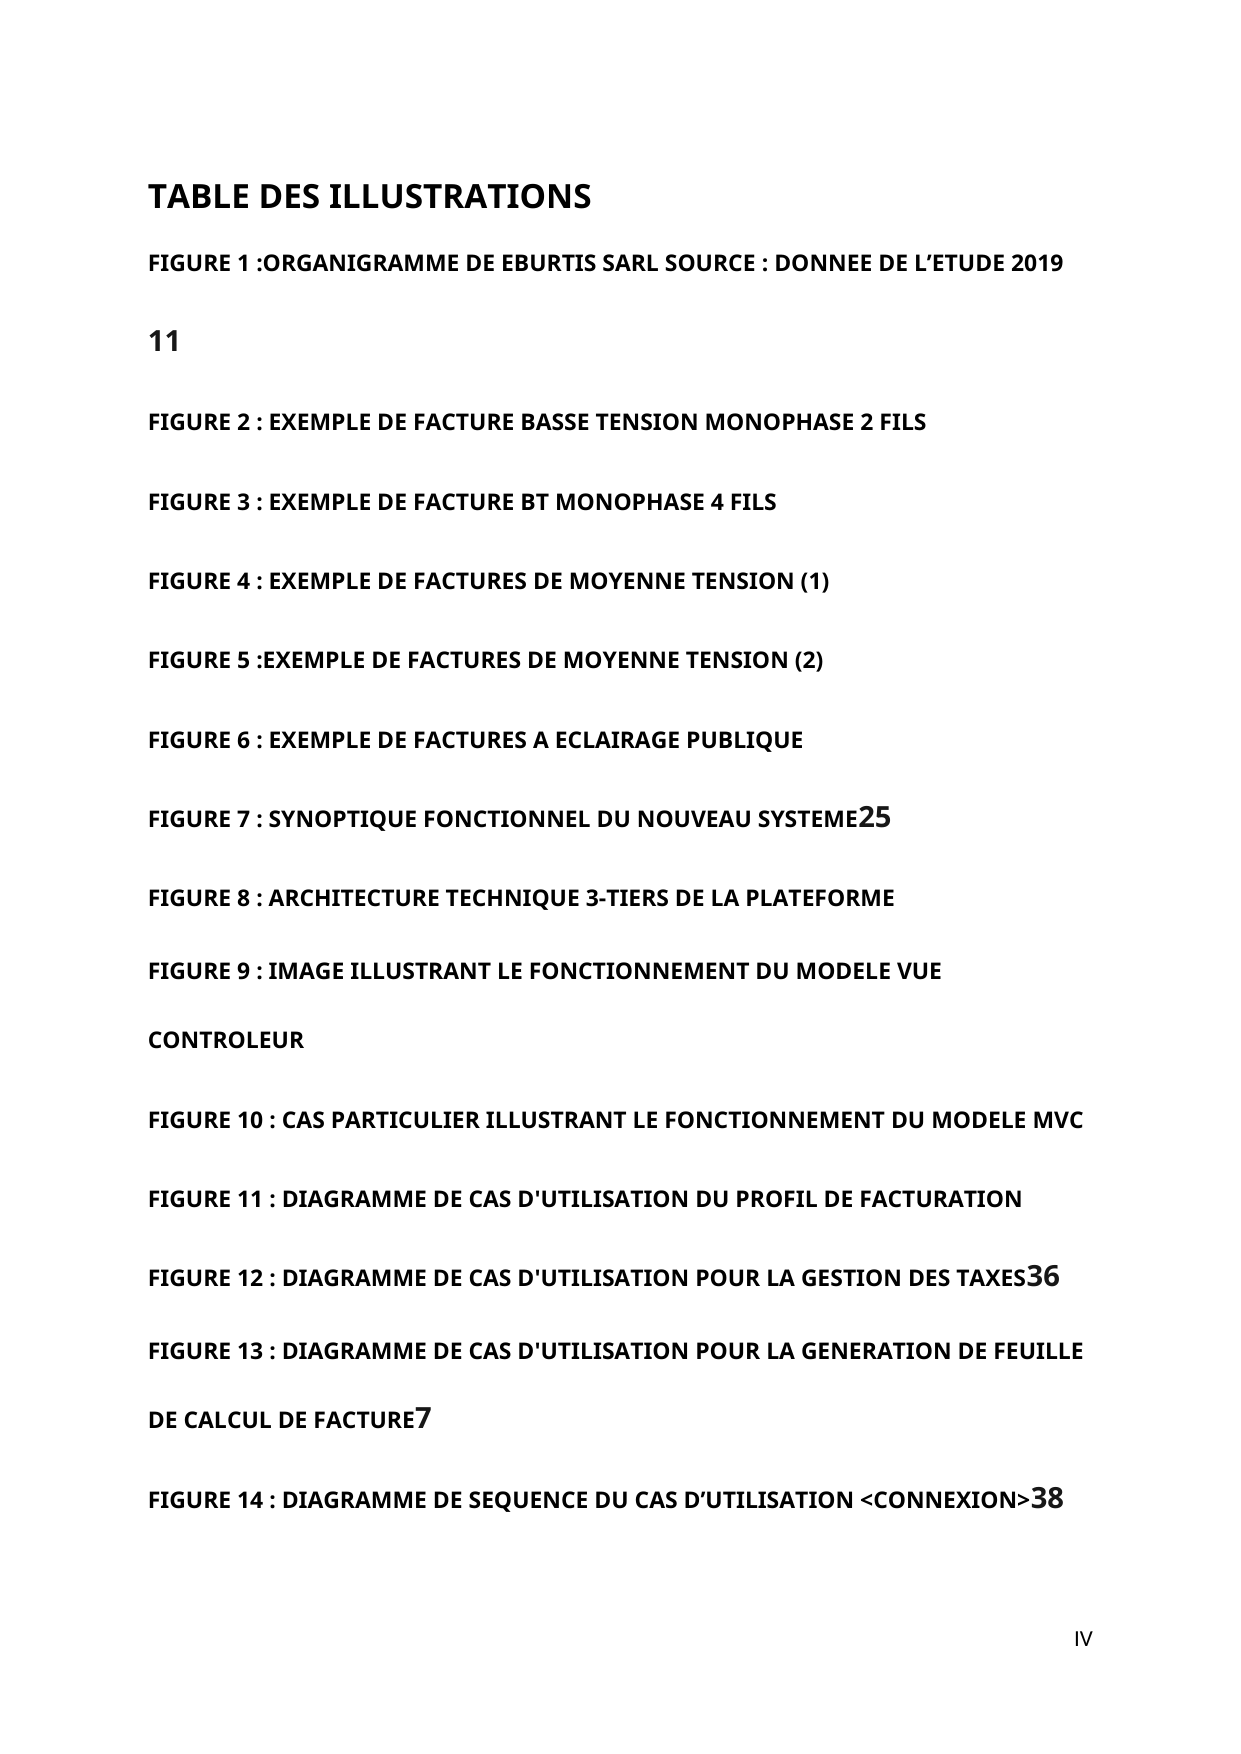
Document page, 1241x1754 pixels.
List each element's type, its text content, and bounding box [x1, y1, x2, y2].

text FIGURE 9 : IMAGE ILLUSTRANT LE FONCTIONNEMENT DU MODELE VUE CONTROLEUR 30 [148, 955, 1093, 1057]
text FIGURE 4 : EXEMPLE DE FACTURES DE MOYENNE TENSION (1) 23 [148, 558, 1093, 598]
subtitle TABLE DES ILLUSTRATIONS [148, 173, 1093, 218]
text FIGURE 2 : EXEMPLE DE FACTURE BASSE TENSION MONOPHASE 2 FILS 22 [148, 399, 1093, 439]
text FIGURE 12 : DIAGRAMME DE CAS D'UTILISATION POUR LA GESTION DES TAXES 36 [148, 1256, 1093, 1295]
text FIGURE 11 : DIAGRAMME DE CAS D'UTILISATION DU PROFIL DE FACTURATION 34 [148, 1176, 1093, 1216]
text FIGURE 3 : EXEMPLE DE FACTURE BT MONOPHASE 4 FILS 22 [148, 479, 1093, 518]
text FIGURE 14 : DIAGRAMME DE SEQUENCE DU CAS D’UTILISATION <CONNEXION> 38 [148, 1477, 1093, 1517]
text FIGURE 6 : EXEMPLE DE FACTURES A ECLAIRAGE PUBLIQUE 24 [148, 717, 1093, 757]
text FIGURE 10 : CAS PARTICULIER ILLUSTRANT LE FONCTIONNEMENT DU MODELE MVC 31 [148, 1097, 1093, 1137]
text FIGURE 7 : SYNOPTIQUE FONCTIONNEL DU NOUVEAU SYSTEME 25 [148, 796, 1093, 836]
text FIGURE 1 :ORGANIGRAMME DE EBURTIS SARL SOURCE : DONNEE DE L’ETUDE 2019 11 [148, 241, 1093, 360]
text FIGURE 8 : ARCHITECTURE TECHNIQUE 3-TIERS DE LA PLATEFORME 28 [148, 876, 1093, 915]
text FIGURE 5 :EXEMPLE DE FACTURES DE MOYENNE TENSION (2) 23 [148, 638, 1093, 677]
text FIGURE 13 : DIAGRAMME DE CAS D'UTILISATION POUR LA GENERATION DE FEUILLE DE CALCUL DE FACTURE 37 [148, 1335, 1093, 1437]
